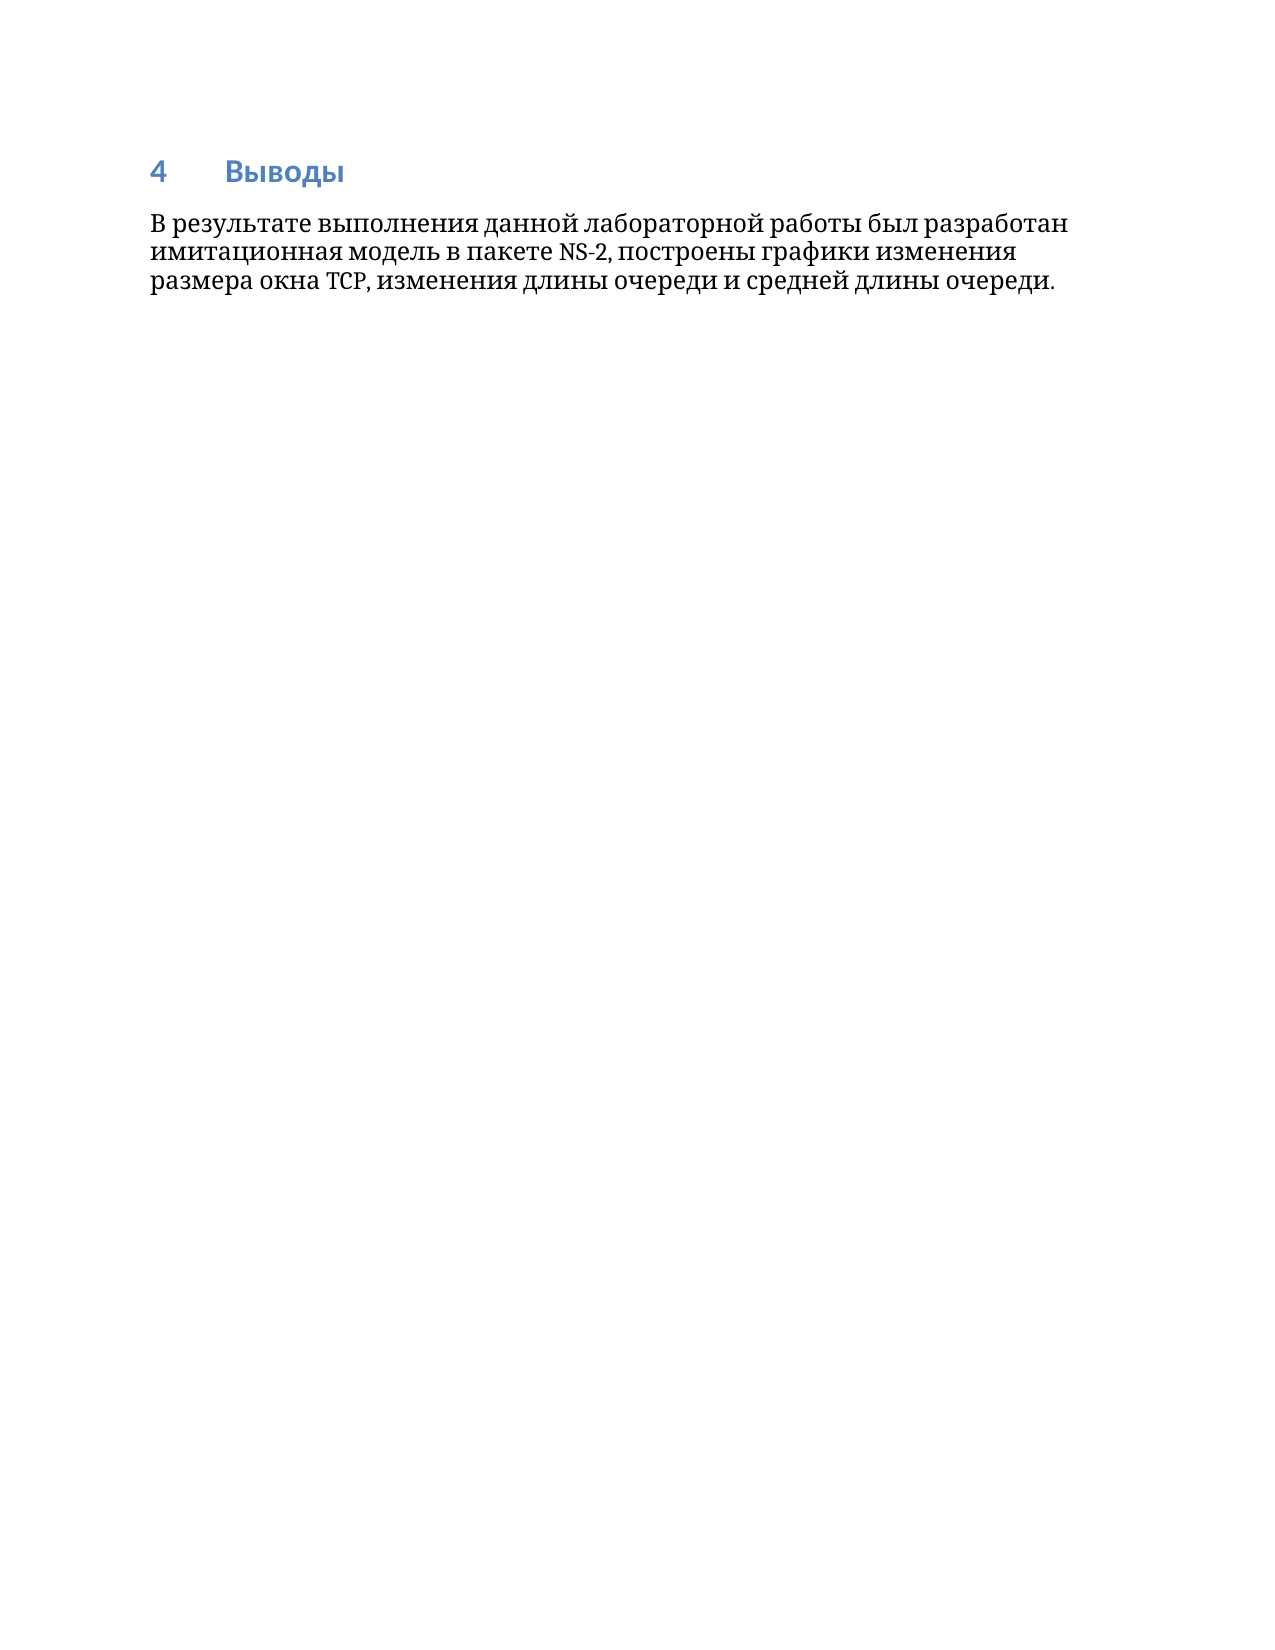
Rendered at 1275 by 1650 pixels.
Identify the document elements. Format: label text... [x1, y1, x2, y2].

text В результате выполнения данной лабораторной работы был разработан имитационная модель в пакете NS-2, построены графики изменения размера окна TCP, изменения длины очереди и средней длины очереди. [150, 209, 1125, 296]
subtitle 4 Выводы [150, 150, 1125, 191]
